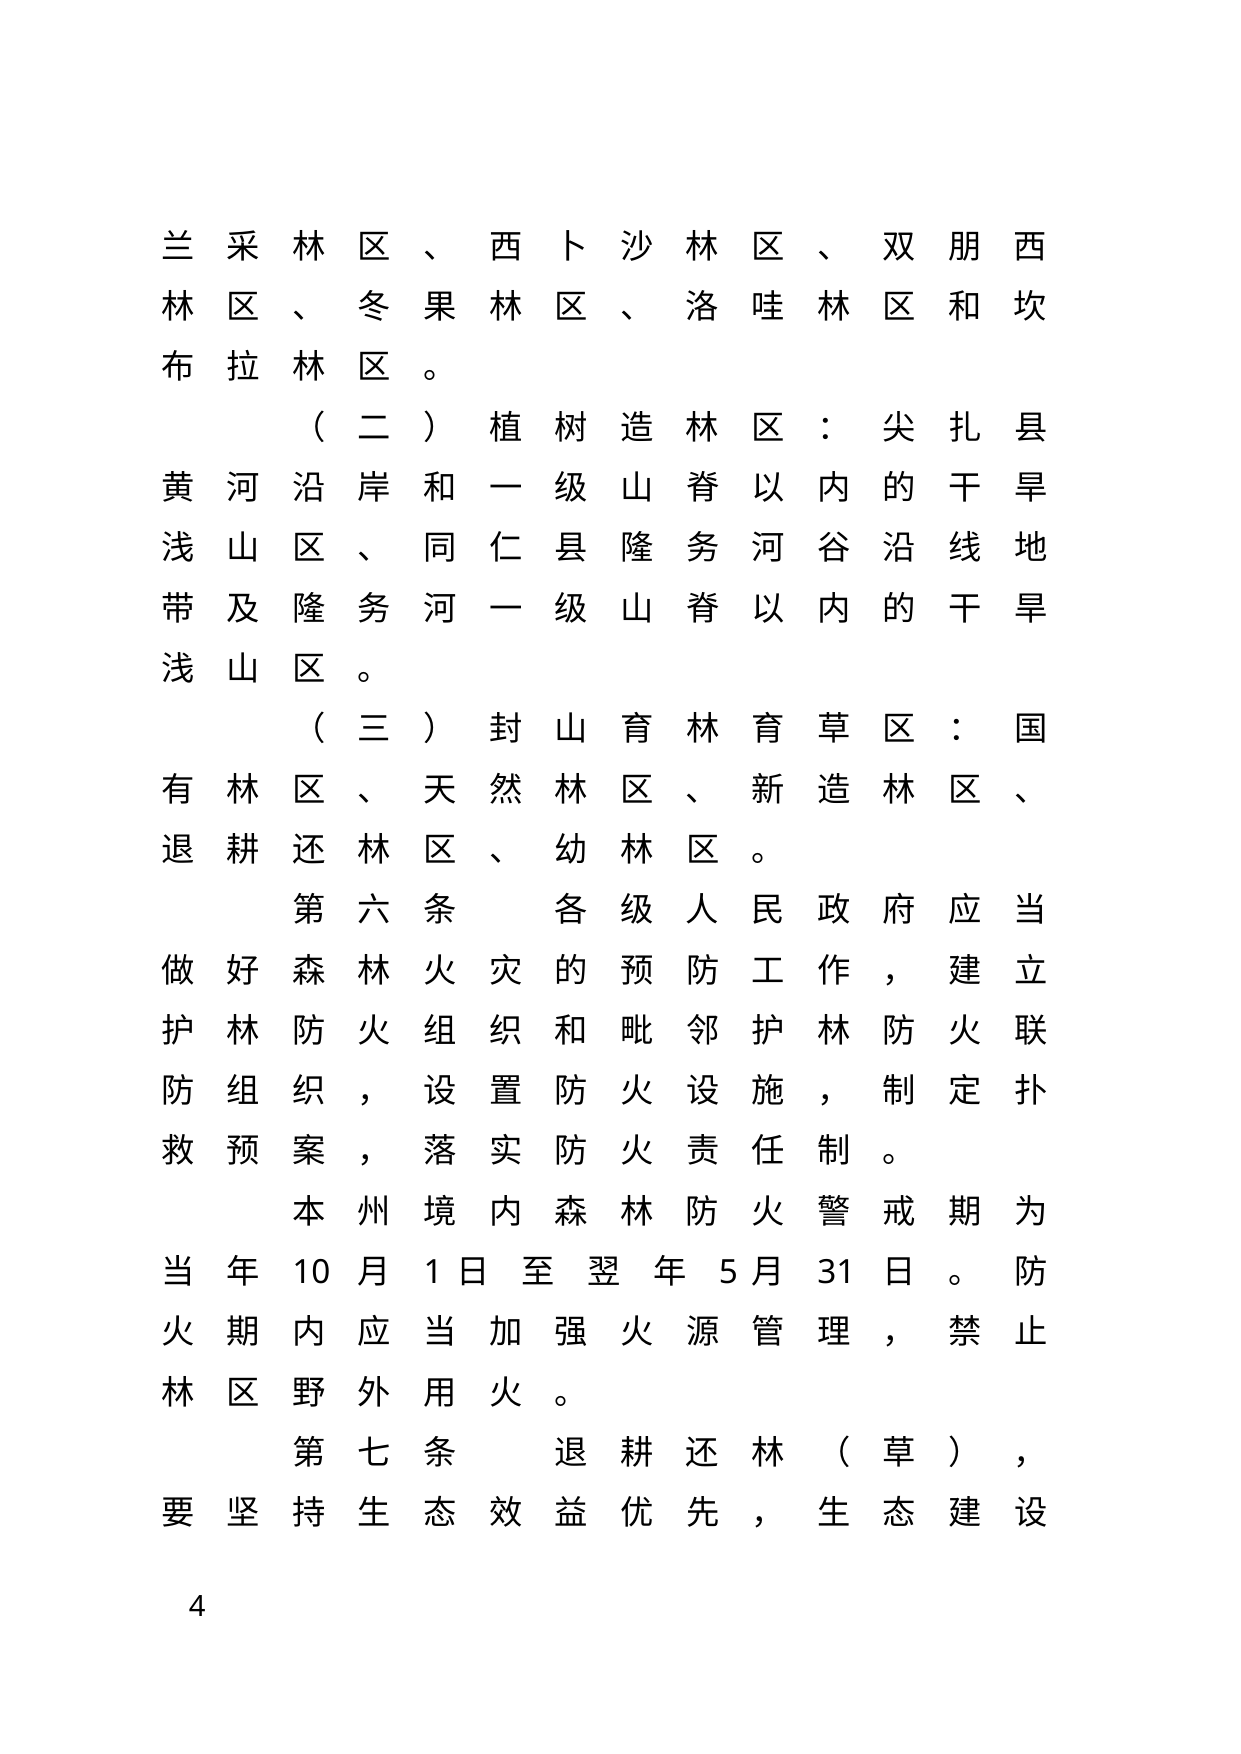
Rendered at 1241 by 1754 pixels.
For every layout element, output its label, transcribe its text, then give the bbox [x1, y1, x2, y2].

text 第六条 各级人民政府应当做好森林火灾的预防工作，建立护林防火组织和毗邻护林防火联防组织，设置防火设施，制定扑救预案，落实防火责任制。 [161, 877, 1079, 1178]
text （二）植树造林区：尖扎县黄河沿岸和一级山脊以内的干旱浅山区、同仁县隆务河谷沿线地带及隆务河一级山脊以内的干旱浅山区。 [161, 394, 1079, 696]
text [161, 1420, 1079, 1540]
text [161, 213, 1079, 394]
text （三）封山育林育草区：国有林区、天然林区、新造林区、退耕还林区、幼林区。 [161, 696, 1079, 877]
text 本州境内森林防火警戒期为当年10月1日至翌年5月31日。防火期内应当加强火源管理，禁止林区野外用火。 [161, 1178, 1079, 1420]
